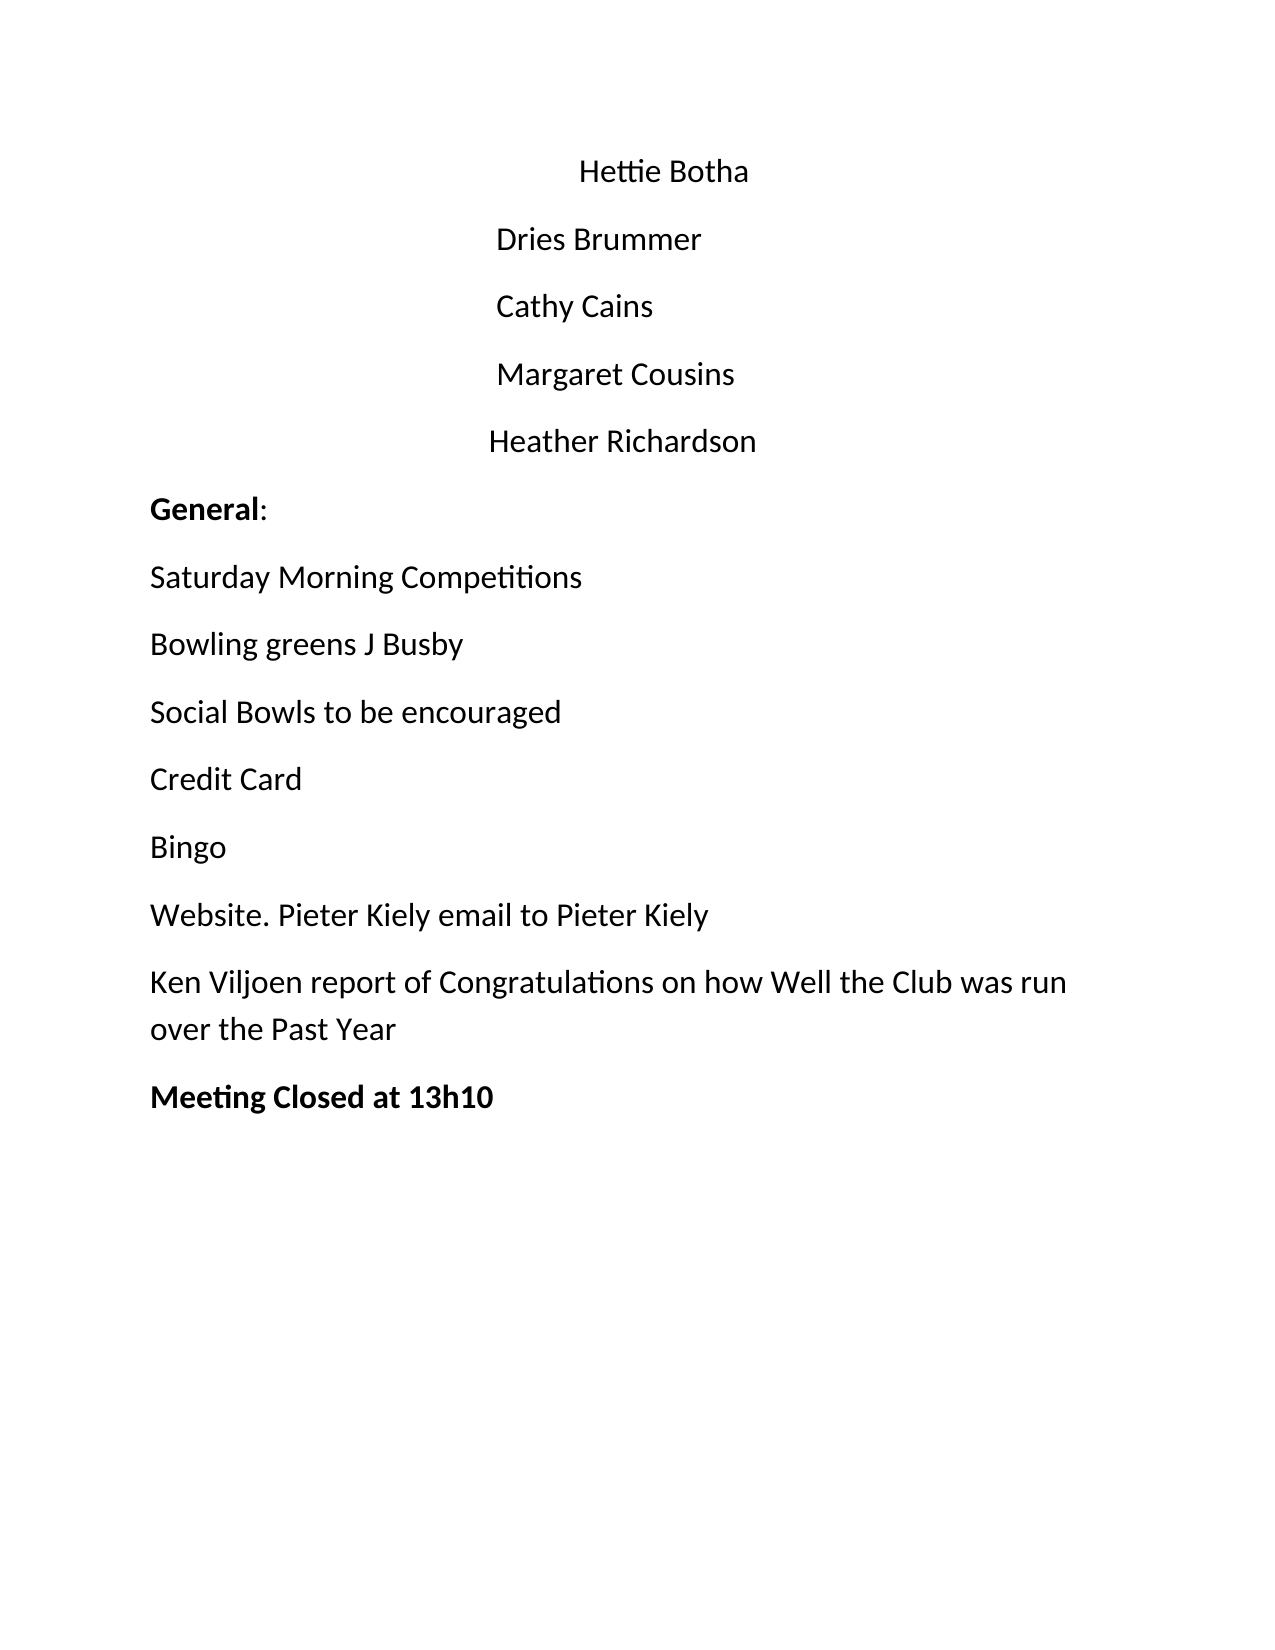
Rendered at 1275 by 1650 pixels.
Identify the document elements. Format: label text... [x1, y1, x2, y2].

text Hettie Botha [150, 150, 1125, 191]
text Heather Richardson [150, 420, 1125, 461]
text Bowling greens J Busby [150, 623, 1125, 664]
text General: [150, 488, 1125, 529]
text Saturday Morning Competitions [150, 556, 1125, 596]
text Social Bowls to be encouraged [150, 691, 1125, 732]
text Ken Viljoen report of Congratulations on how Well the Club was run over the Past Year [150, 961, 1125, 1049]
text Dries Brummer [150, 218, 1125, 258]
text Credit Card [150, 758, 1125, 799]
text Bingo [150, 826, 1125, 867]
text Margaret Cousins [150, 353, 1125, 393]
text Meeting Closed at 13h10 [150, 1076, 1125, 1116]
text Website. Pieter Kiely email to Pieter Kiely [150, 894, 1125, 934]
text Cathy Cains [150, 285, 1125, 326]
